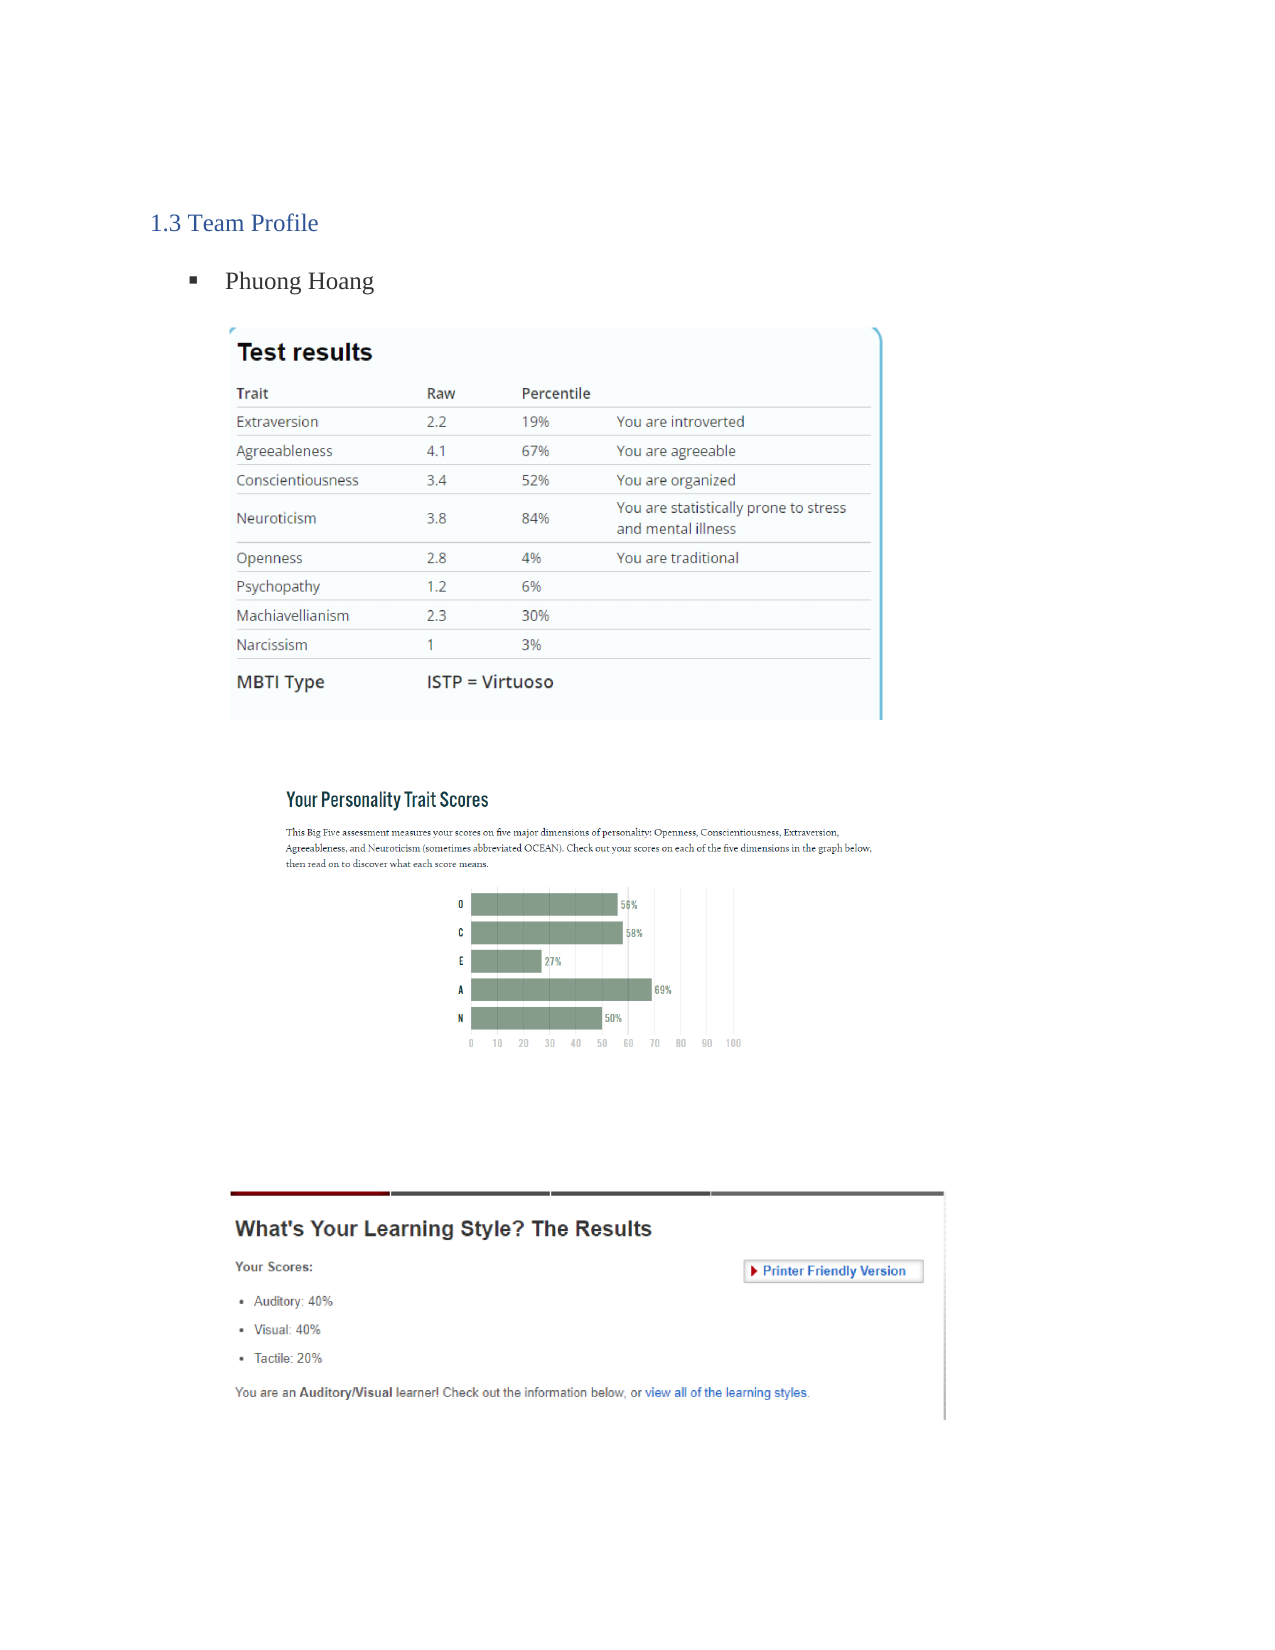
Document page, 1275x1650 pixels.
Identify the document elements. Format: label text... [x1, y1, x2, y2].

picture [225, 752, 948, 1159]
picture [225, 323, 891, 724]
subtitle 1.3 Team Profile [150, 208, 1125, 237]
picture [225, 1187, 952, 1423]
